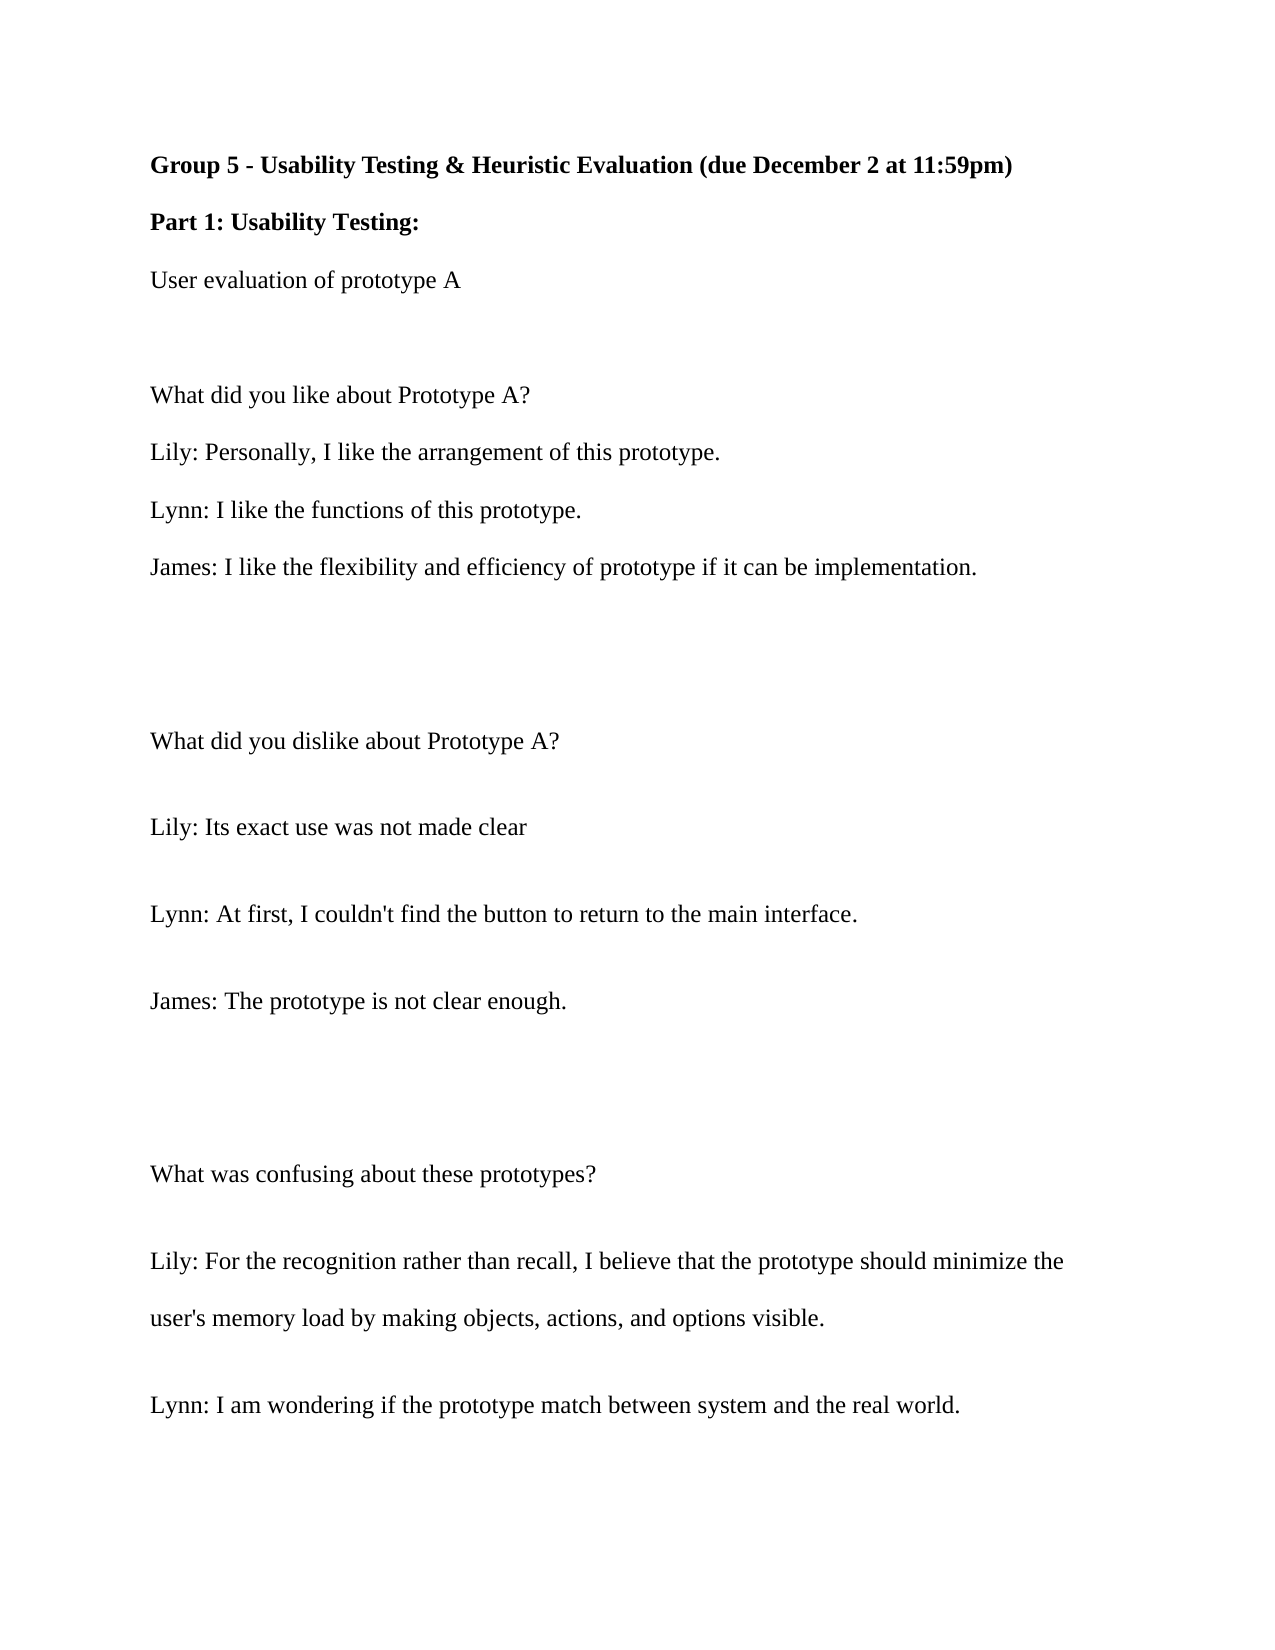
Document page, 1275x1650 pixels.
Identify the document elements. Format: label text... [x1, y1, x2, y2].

text Part 1: Usability Testing: [150, 207, 1125, 236]
text Lily: For the recognition rather than recall, I believe that the prototype should minimize the user's memory load by making objects, actions, and options visible. [150, 1246, 1125, 1332]
text User evaluation of prototype A [150, 265, 1125, 294]
text What was confusing about these prototypes? [150, 1159, 1125, 1188]
text James: The prototype is not clear enough. [150, 986, 1125, 1014]
text Lynn: I am wondering if the prototype match between system and the real world. [150, 1390, 1125, 1419]
text Lynn: I like the functions of this prototype. [150, 495, 1125, 524]
text Lily: Personally, I like the arrangement of this prototype. [150, 437, 1125, 466]
text What did you like about Prototype A? [150, 380, 1125, 409]
text James: I like the flexibility and efficiency of prototype if it can be implementation. [150, 552, 1125, 581]
text Lynn: At first, I couldn't find the button to return to the main interface. [150, 899, 1125, 928]
text Lily: Its exact use was not made clear [150, 812, 1125, 841]
text What did you dislike about Prototype A? [150, 726, 1125, 754]
text Group 5 - Usability Testing & Heuristic Evaluation (due December 2 at 11:59pm) [150, 150, 1125, 179]
